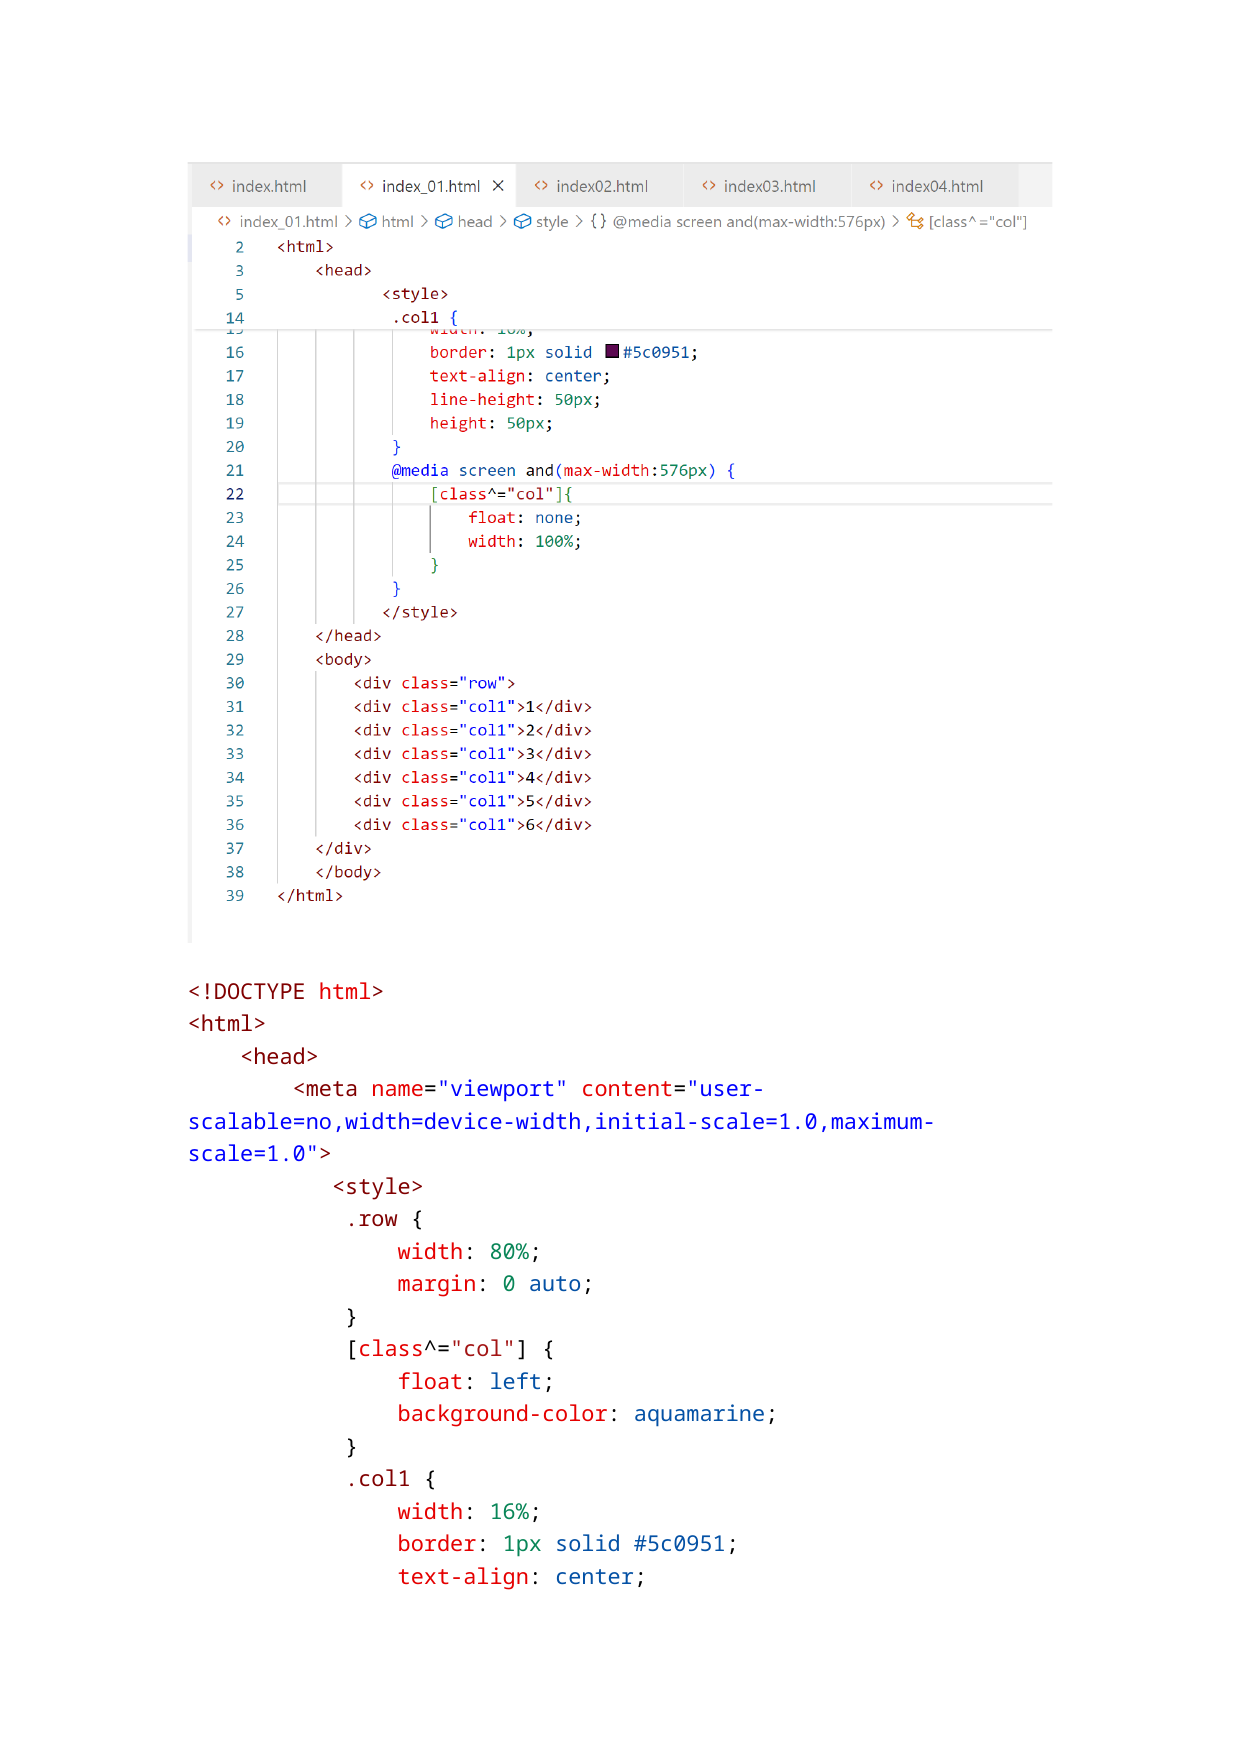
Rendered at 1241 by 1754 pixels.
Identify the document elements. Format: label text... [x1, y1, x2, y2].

text border: 1px solid #5c0951; [187, 1527, 1053, 1559]
text <head> [187, 1039, 1053, 1072]
text margin: 0 auto; [187, 1267, 1053, 1299]
text } [187, 1429, 1053, 1462]
text .row { [187, 1202, 1053, 1234]
text <meta name="viewport" content="user-scalable=no,width=device-width,initial-scale=1.0,maximum-scale=1.0"> [187, 1072, 1053, 1169]
text width: 80%; [187, 1234, 1053, 1267]
text <style> [187, 1169, 1053, 1202]
text <html> [187, 1007, 1053, 1039]
picture [187, 162, 1053, 943]
text } [187, 1299, 1053, 1332]
text [class^="col"] { [187, 1332, 1053, 1364]
text background-color: aquamarine; [187, 1397, 1053, 1429]
text .col1 { [187, 1462, 1053, 1494]
text text-align: center; [187, 1559, 1053, 1592]
text <!DOCTYPE html> [187, 974, 1053, 1007]
text float: left; [187, 1364, 1053, 1397]
text width: 16%; [187, 1494, 1053, 1527]
